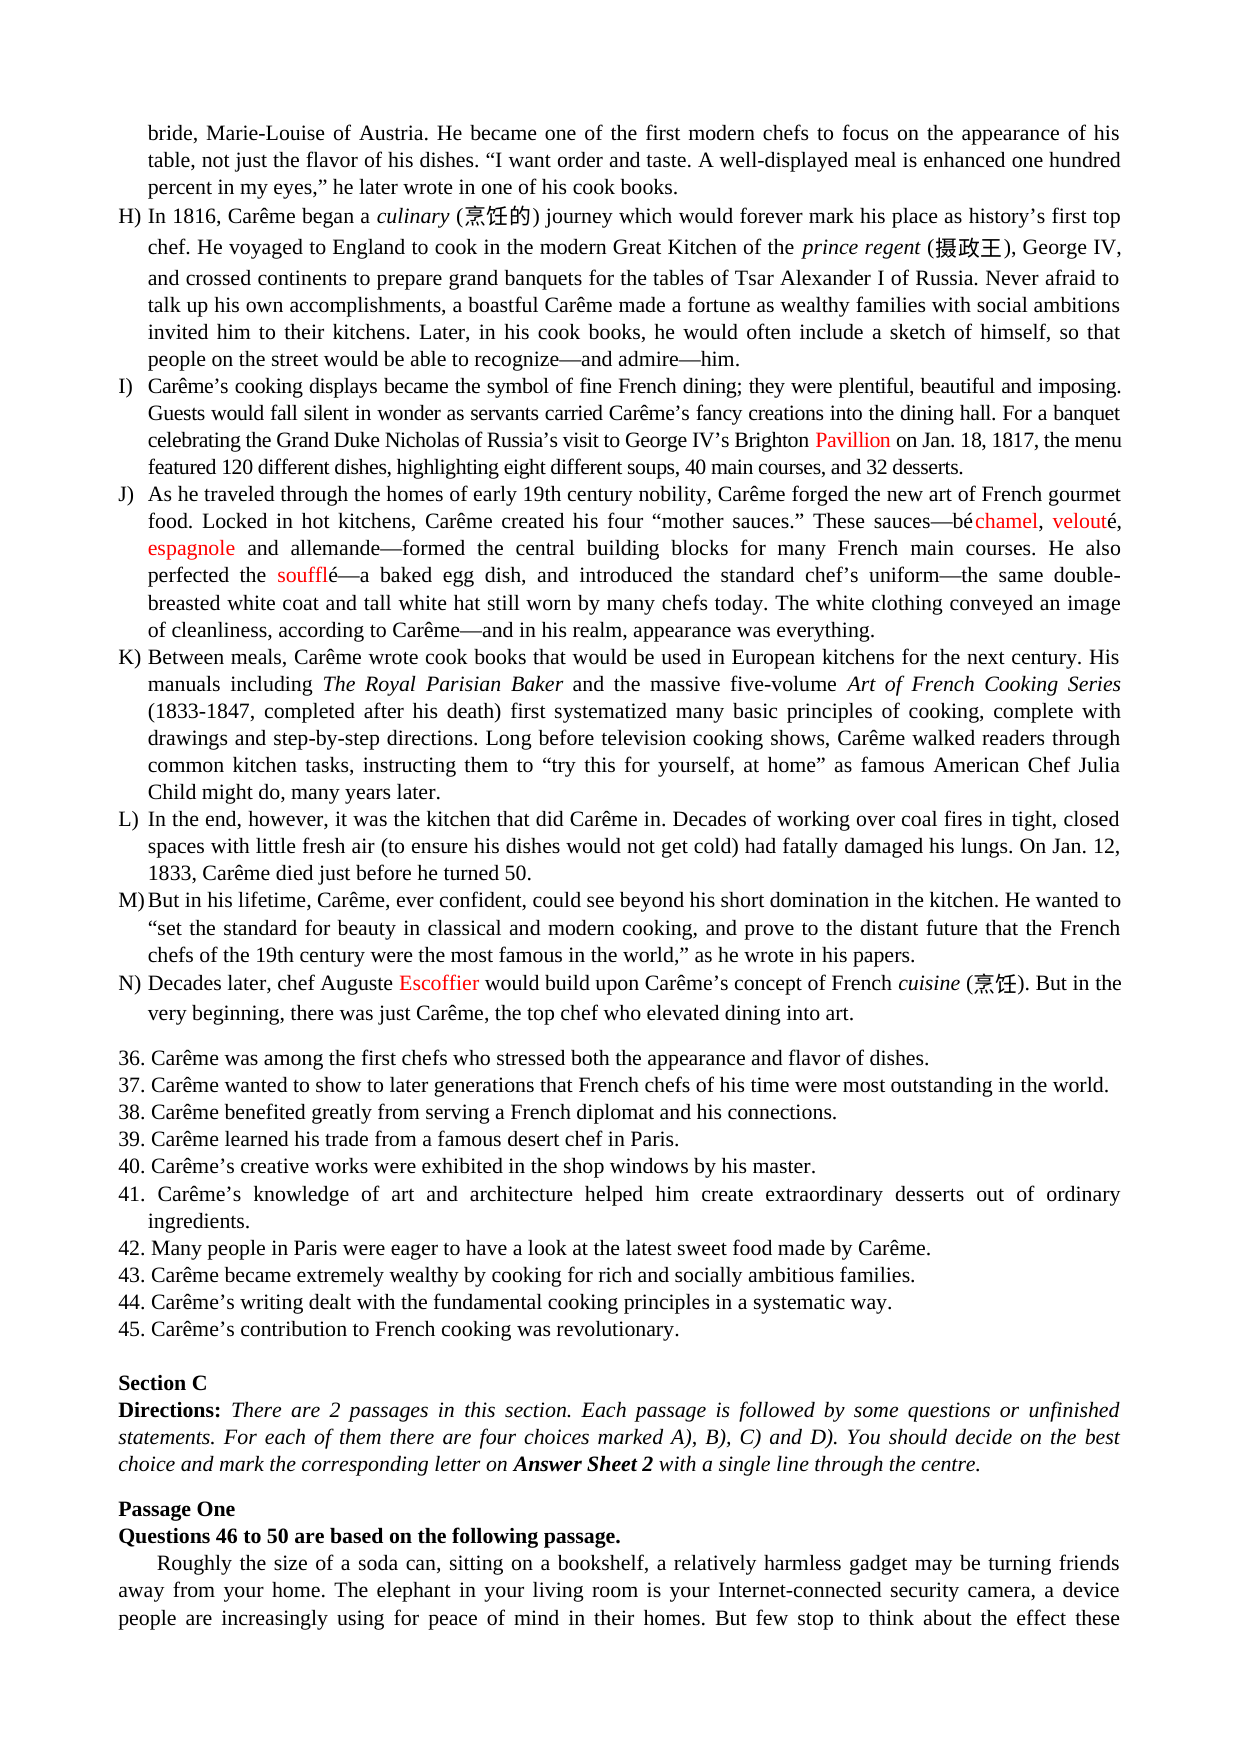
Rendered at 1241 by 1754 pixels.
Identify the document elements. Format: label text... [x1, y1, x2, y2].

text I) Carême’s cooking displays became the symbol of fine French dining; they were plentiful, beautiful and imposing. Guests would fall silent in wonder as servants carried Carême’s fancy creations into the dining hall. For a banquet celebrating the Grand Duke Nicholas of Russia’s visit to George IV’s Brighton Pavillion on Jan. 18, 1817, the menu featured 120 different dishes, highlighting eight different soups, 40 main courses, and 32 desserts. [118, 371, 1122, 479]
text Section C [118, 1368, 1122, 1395]
text 37. Carême wanted to show to later generations that French chefs of his time were most outstanding in the world. [118, 1070, 1122, 1097]
text 41. Carême’s knowledge of art and architecture helped him create extraordinary desserts out of ordinary ingredients. [118, 1179, 1122, 1233]
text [118, 1548, 1122, 1630]
text 40. Carême’s creative works were exhibited in the shop windows by his master. [118, 1152, 1122, 1179]
text J) As he traveled through the homes of early 19th century nobility, Carême forged the new art of French gourmet food. Locked in hot kitchens, Carême created his four “mother sauces.” These sauces—béchamel, velouté, espagnole and allemande—formed the central building blocks for many French main courses. He also perfected the soufflé—a baked egg dish, and introduced the standard chef’s uniform—the same double-breasted white coat and tall white hat still worn by many chefs today. The white clothing conveyed an image of cleanliness, according to Carême—and in his realm, appearance was everything. [118, 479, 1122, 642]
text N) Decades later, chef Auguste Escoffier would build upon Carême’s concept of French cuisine (烹饪). But in the very beginning, there was just Carême, the top chef who elevated dining into art. [118, 967, 1122, 1026]
text 42. Many people in Paris were eager to have a look at the latest sweet food made by Carême. [118, 1233, 1122, 1260]
text Directions: There are 2 passages in this section. Each passage is followed by some questions or unfinished statements. For each of them there are four choices marked A), B), C) and D). You should decide on the best choice and mark the corresponding letter on Answer Sheet 2 with a single line through the centre. [118, 1395, 1122, 1477]
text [118, 118, 1122, 199]
text 43. Carême became extremely wealthy by cooking for rich and socially ambitious families. [118, 1260, 1122, 1287]
text 39. Carême learned his trade from a famous desert chef in Paris. [118, 1124, 1122, 1152]
text Passage One [118, 1494, 1122, 1521]
text 38. Carême benefited greatly from serving a French diplomat and his connections. [118, 1097, 1122, 1124]
text 44. Carême’s writing dealt with the fundamental cooking principles in a systematic way. [118, 1287, 1122, 1314]
text 36. Carême was among the first chefs who stressed both the appearance and flavor of dishes. [118, 1043, 1122, 1070]
text H) In 1816, Carême began a culinary (烹饪的) journey which would forever mark his place as history’s first top chef. He voyaged to England to cook in the modern Great Kitchen of the prince regent (摄政王), George IV, and crossed continents to prepare grand banquets for the tables of Tsar Alexander I of Russia. Never afraid to talk up his own accomplishments, a boastful Carême made a fortune as wealthy families with social ambitions invited him to their kitchens. Later, in his cook books, he would often include a sketch of himself, so that people on the street would be able to recognize—and admire—him. [118, 199, 1122, 371]
text 45. Carême’s contribution to French cooking was revolutionary. [118, 1314, 1122, 1341]
text K) Between meals, Carême wrote cook books that would be used in European kitchens for the next century. His manuals including The Royal Parisian Baker and the massive five-volume Art of French Cooking Series (1833-1847, completed after his death) first systematized many basic principles of cooking, complete with drawings and step-by-step directions. Long before television cooking shows, Carême walked readers through common kitchen tasks, instructing them to “try this for yourself, at home” as famous American Chef Julia Child might do, many years later. [118, 642, 1122, 804]
text Questions 46 to 50 are based on the following passage. [118, 1521, 1122, 1548]
text M) But in his lifetime, Carême, ever confident, could see beyond his short domination in the kitchen. He wanted to “set the standard for beauty in classical and modern cooking, and prove to the distant future that the French chefs of the 19th century were the most famous in the world,” as he wrote in his papers. [118, 886, 1122, 967]
text L) In the end, however, it was the kitchen that did Carême in. Decades of working over coal fires in tight, closed spaces with little fresh air (to ensure his dishes would not get cold) had fatally damaged his lungs. On Jan. 12, 1833, Carême died just before he turned 50. [118, 804, 1122, 886]
